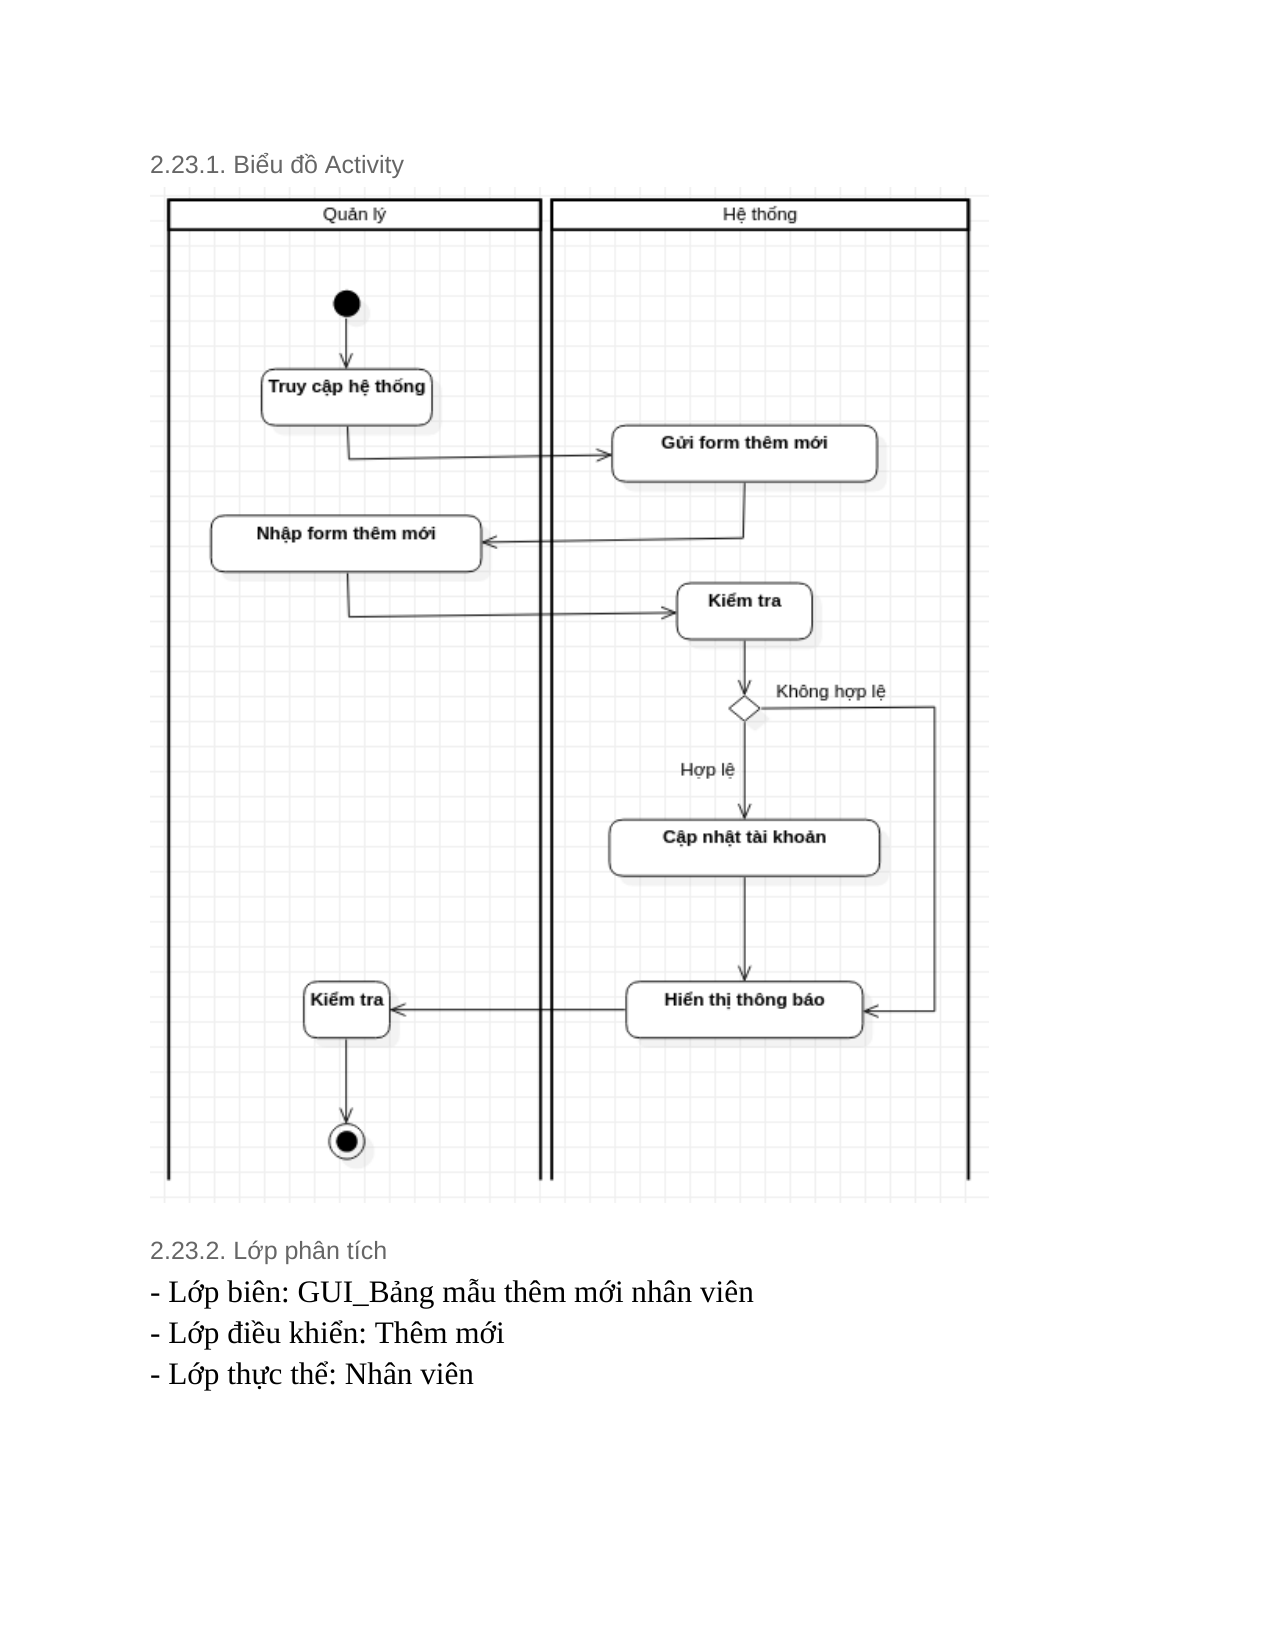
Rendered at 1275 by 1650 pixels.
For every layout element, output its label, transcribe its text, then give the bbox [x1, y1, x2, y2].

picture [150, 187, 989, 1203]
text - Lớp điều khiển: Thêm mới [150, 1314, 1125, 1350]
text - Lớp thực thể: Nhân viên [150, 1355, 1125, 1391]
subtitle 2.23.1. Biểu đồ Activity [150, 150, 1125, 179]
subtitle 2.23.2. Lớp phân tích [150, 1236, 1125, 1264]
text - Lớp biên: GUI_Bảng mẫu thêm mới nhân viên [150, 1273, 1125, 1309]
